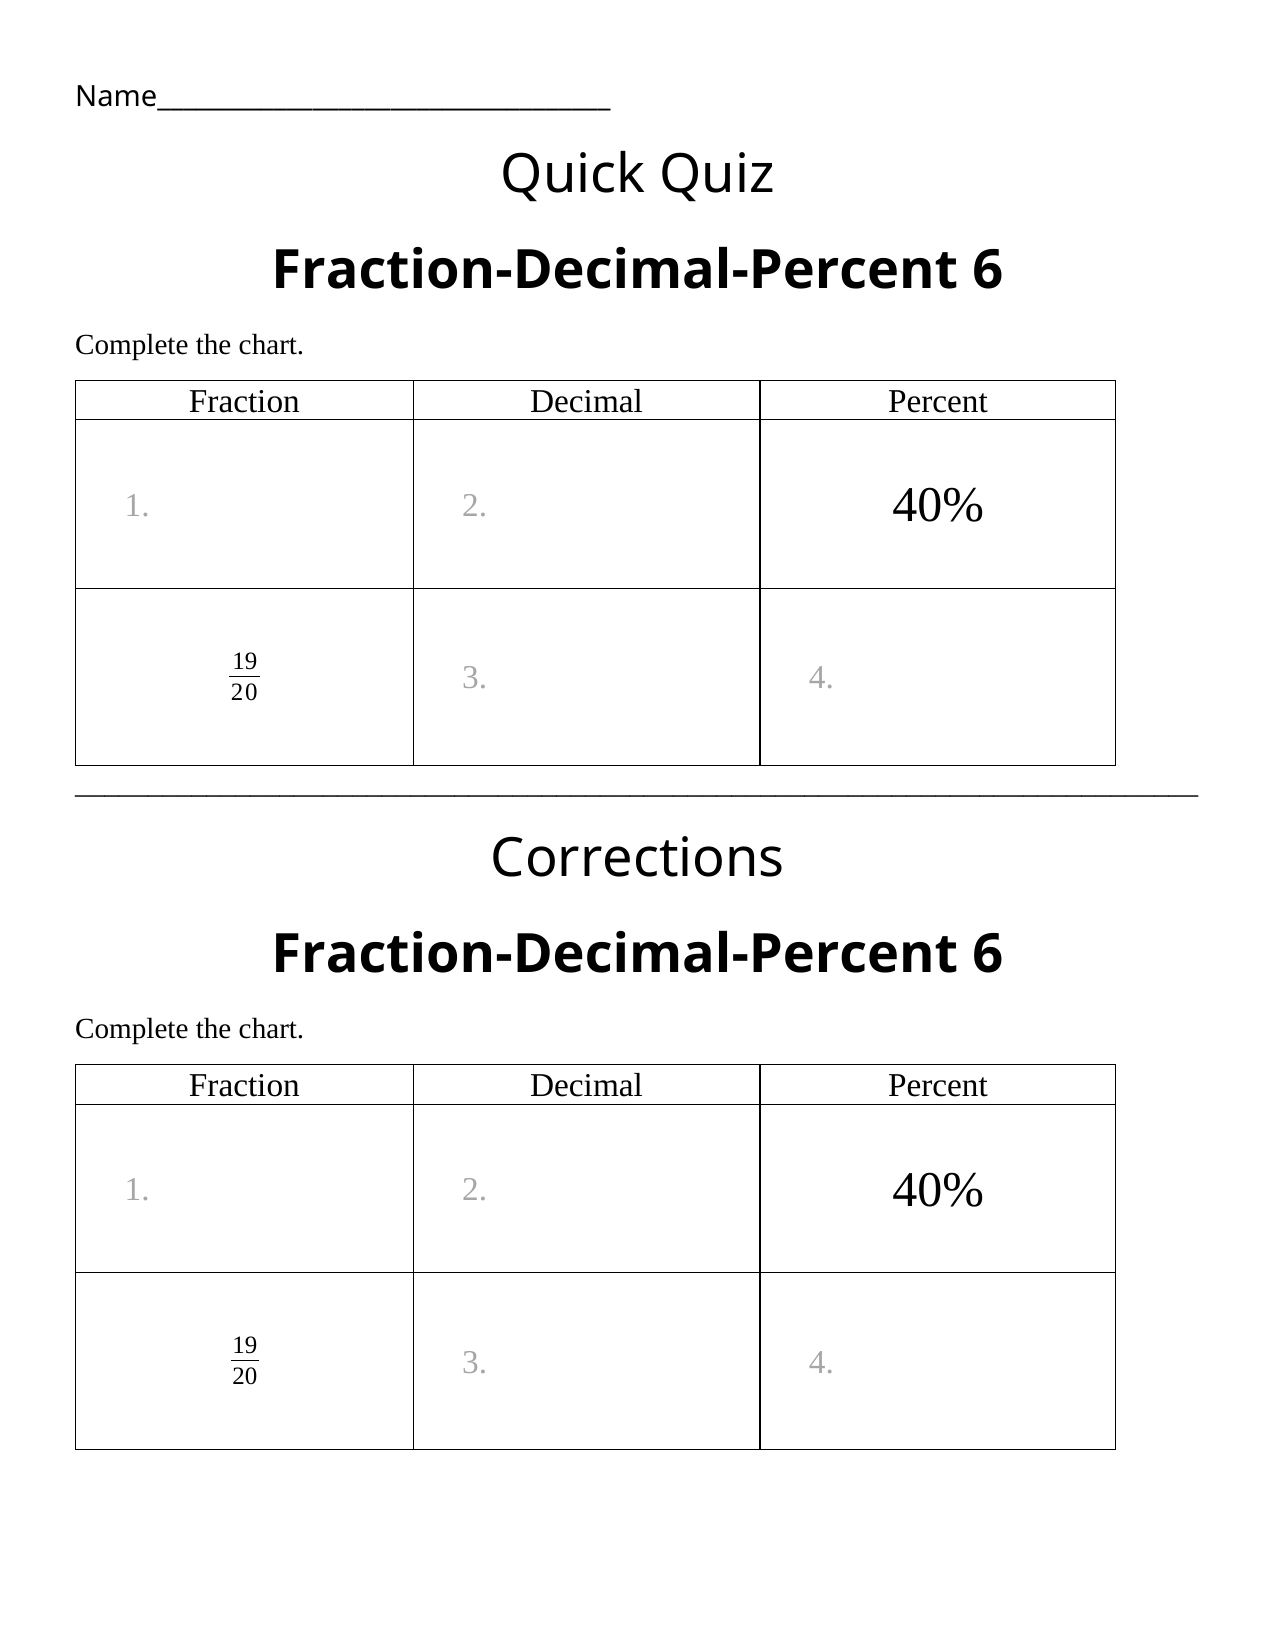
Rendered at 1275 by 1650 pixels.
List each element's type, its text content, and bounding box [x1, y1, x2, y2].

table_cell [76, 589, 413, 765]
table_cell 40% [761, 1105, 1115, 1272]
table_cell [76, 1273, 413, 1449]
table_header Percent [761, 381, 1115, 419]
text Quick Quiz [75, 134, 1200, 208]
text Complete the chart. [75, 1011, 1200, 1045]
text Fraction-Decimal-Percent 6 [75, 915, 1200, 989]
text Name___________________________________ [75, 75, 1200, 115]
table_cell [414, 420, 759, 588]
table_cell [761, 1273, 1115, 1449]
text _____________________________________________________________________________ [75, 766, 1200, 799]
table_header Percent [761, 1065, 1115, 1103]
table_cell [414, 1105, 759, 1272]
table_header Decimal [414, 1065, 759, 1103]
table_header Fraction [76, 1065, 413, 1103]
table_header Decimal [414, 381, 759, 419]
text Fraction-Decimal-Percent 6 [75, 231, 1200, 304]
table_cell 40% [761, 420, 1115, 588]
text Corrections [75, 819, 1200, 892]
table_cell [76, 1105, 413, 1272]
text Complete the chart. [75, 327, 1200, 361]
table_cell [76, 420, 413, 588]
table_header Fraction [76, 381, 413, 419]
table_cell [414, 1273, 759, 1449]
table_cell [414, 589, 759, 765]
table_cell [761, 589, 1115, 765]
